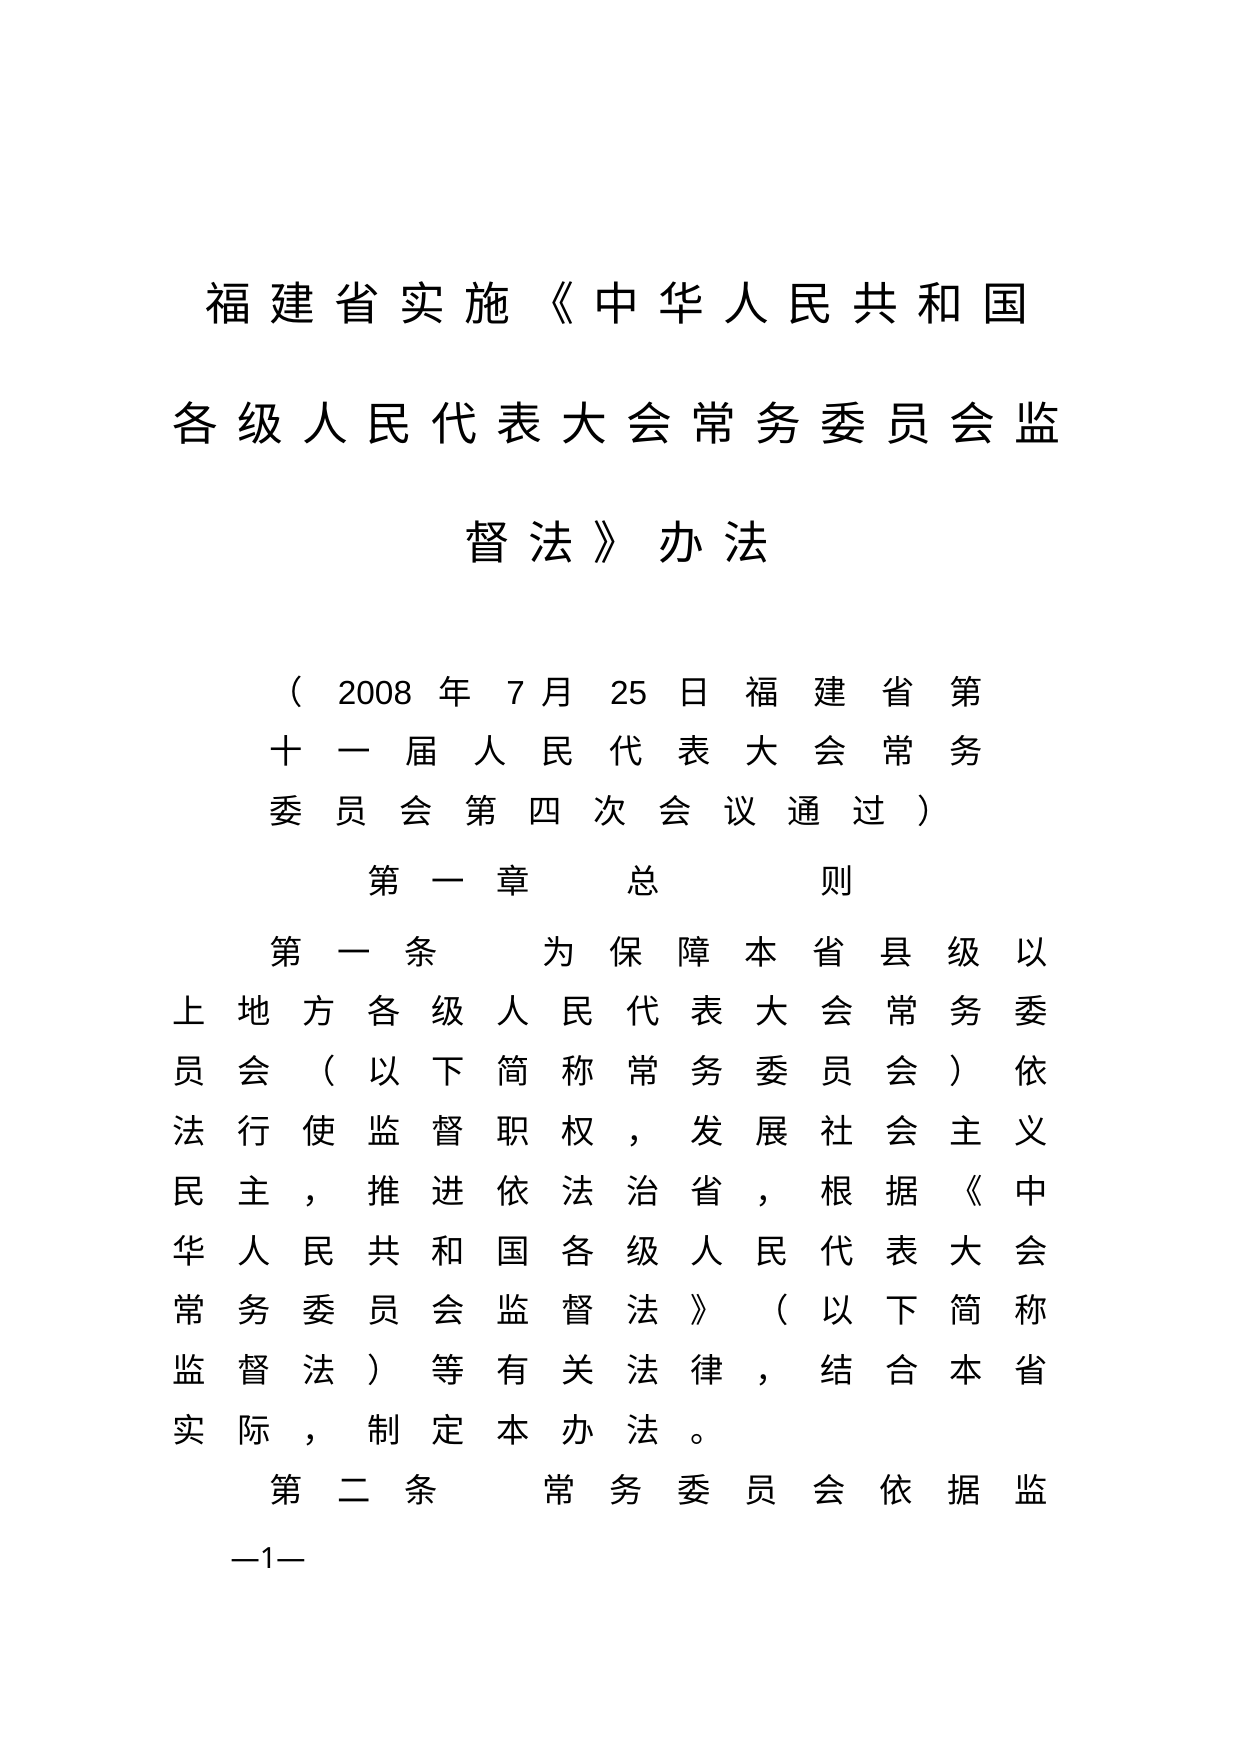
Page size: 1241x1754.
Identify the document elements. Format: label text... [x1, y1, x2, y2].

text 第一条 为保障本省县级以上地方各级人民代表大会常务委员会（以下简称常务委员会）依法行使监督职权，发展社会主义民主，推进依法治省，根据《中华人民共和国各级人民代表大会常务委员会监督法》（以下简称监督法）等有关法律，结合本省实际，制定本办法。 [172, 920, 1079, 1458]
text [172, 1458, 1079, 1518]
subtitle 福建省实施《中华人民共和国 [172, 241, 1079, 361]
subtitle （2008年7月25日福建省第十一届人民代表大会常务委员会第四次会议通过） [237, 660, 1014, 839]
subtitle 各级人民代表大会常务委员会监督法》办法 [172, 361, 1079, 600]
subtitle 第一章 总 则 [172, 849, 1079, 909]
